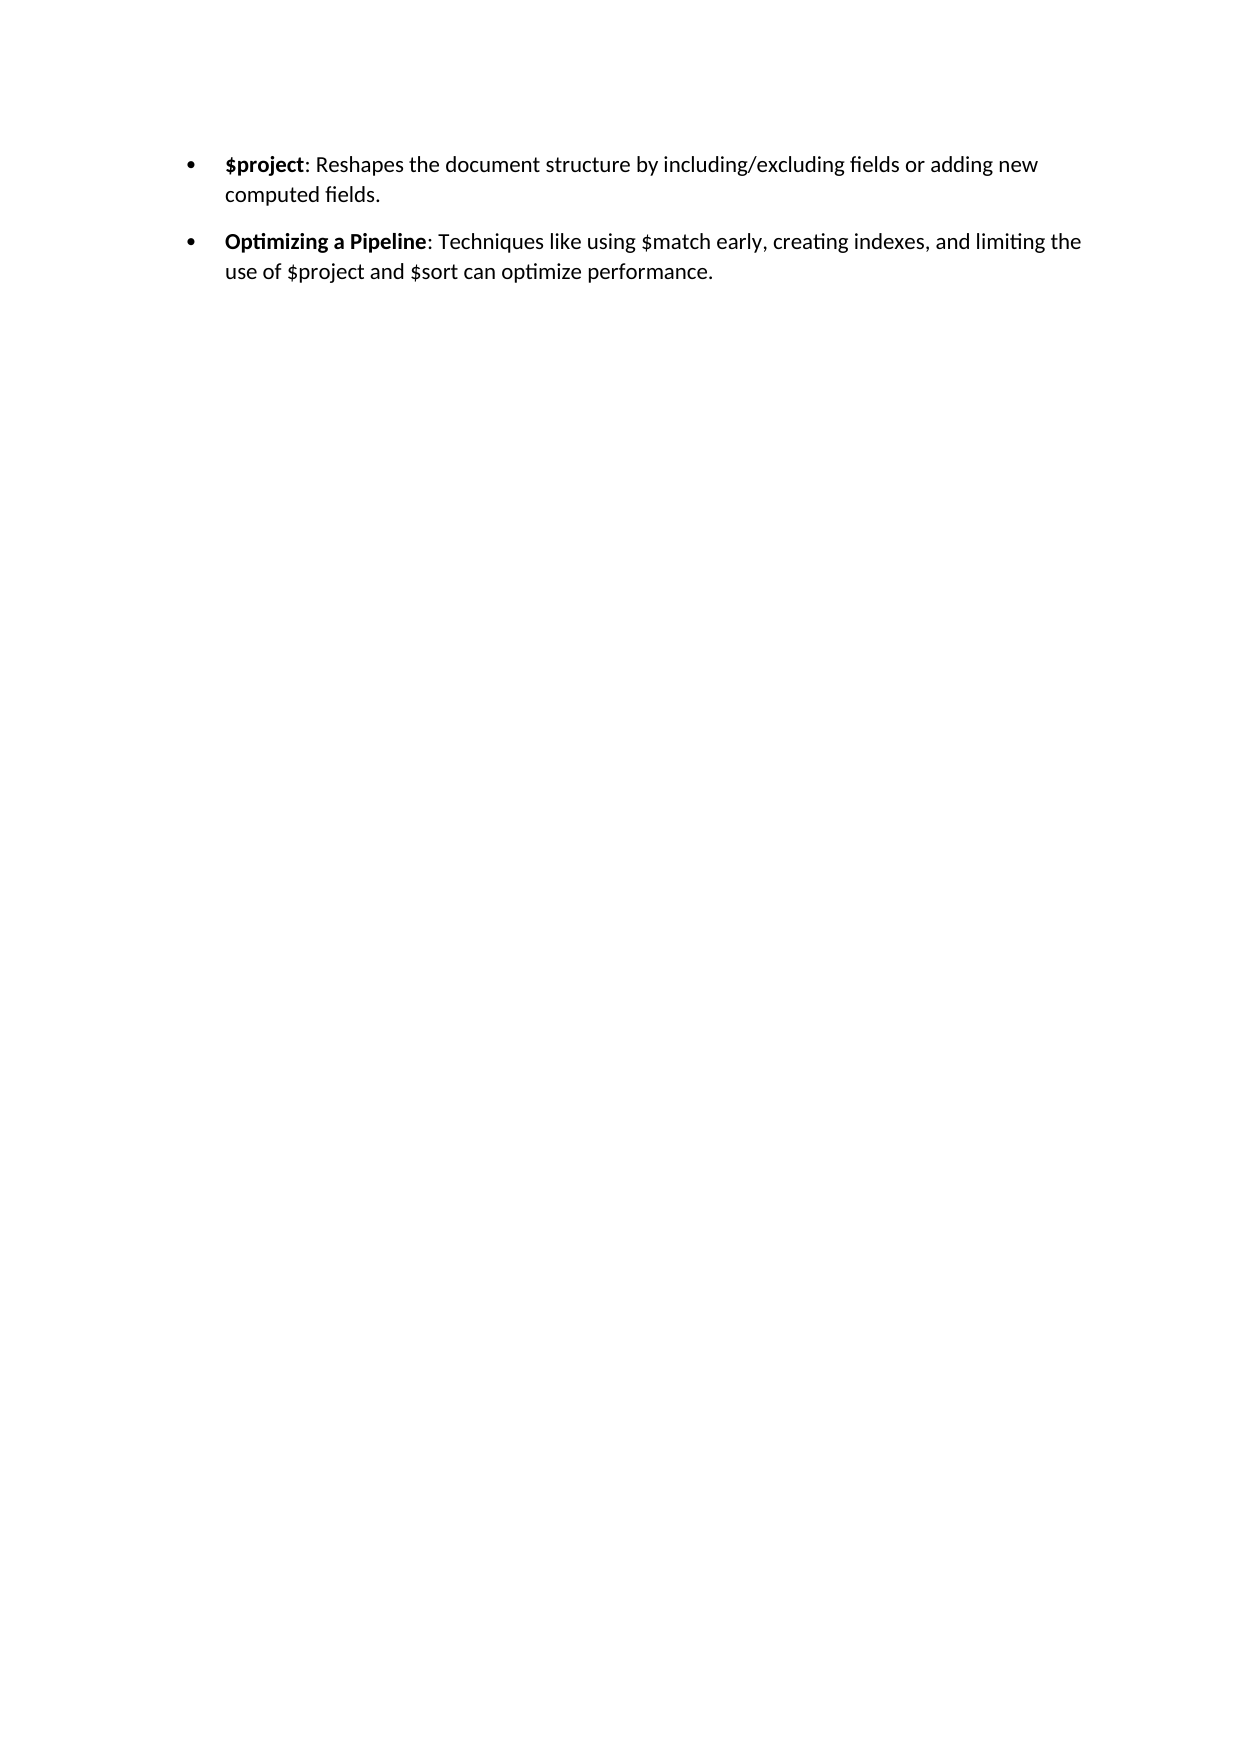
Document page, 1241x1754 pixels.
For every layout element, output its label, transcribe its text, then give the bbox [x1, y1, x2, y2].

list Optimizing a Pipeline: Techniques like using $match early, creating indexes, and limiting the use of $project and $sort can optimize performance. [187, 227, 1090, 285]
list $project: Reshapes the document structure by including/excluding fields or adding new computed fields. [187, 150, 1090, 208]
